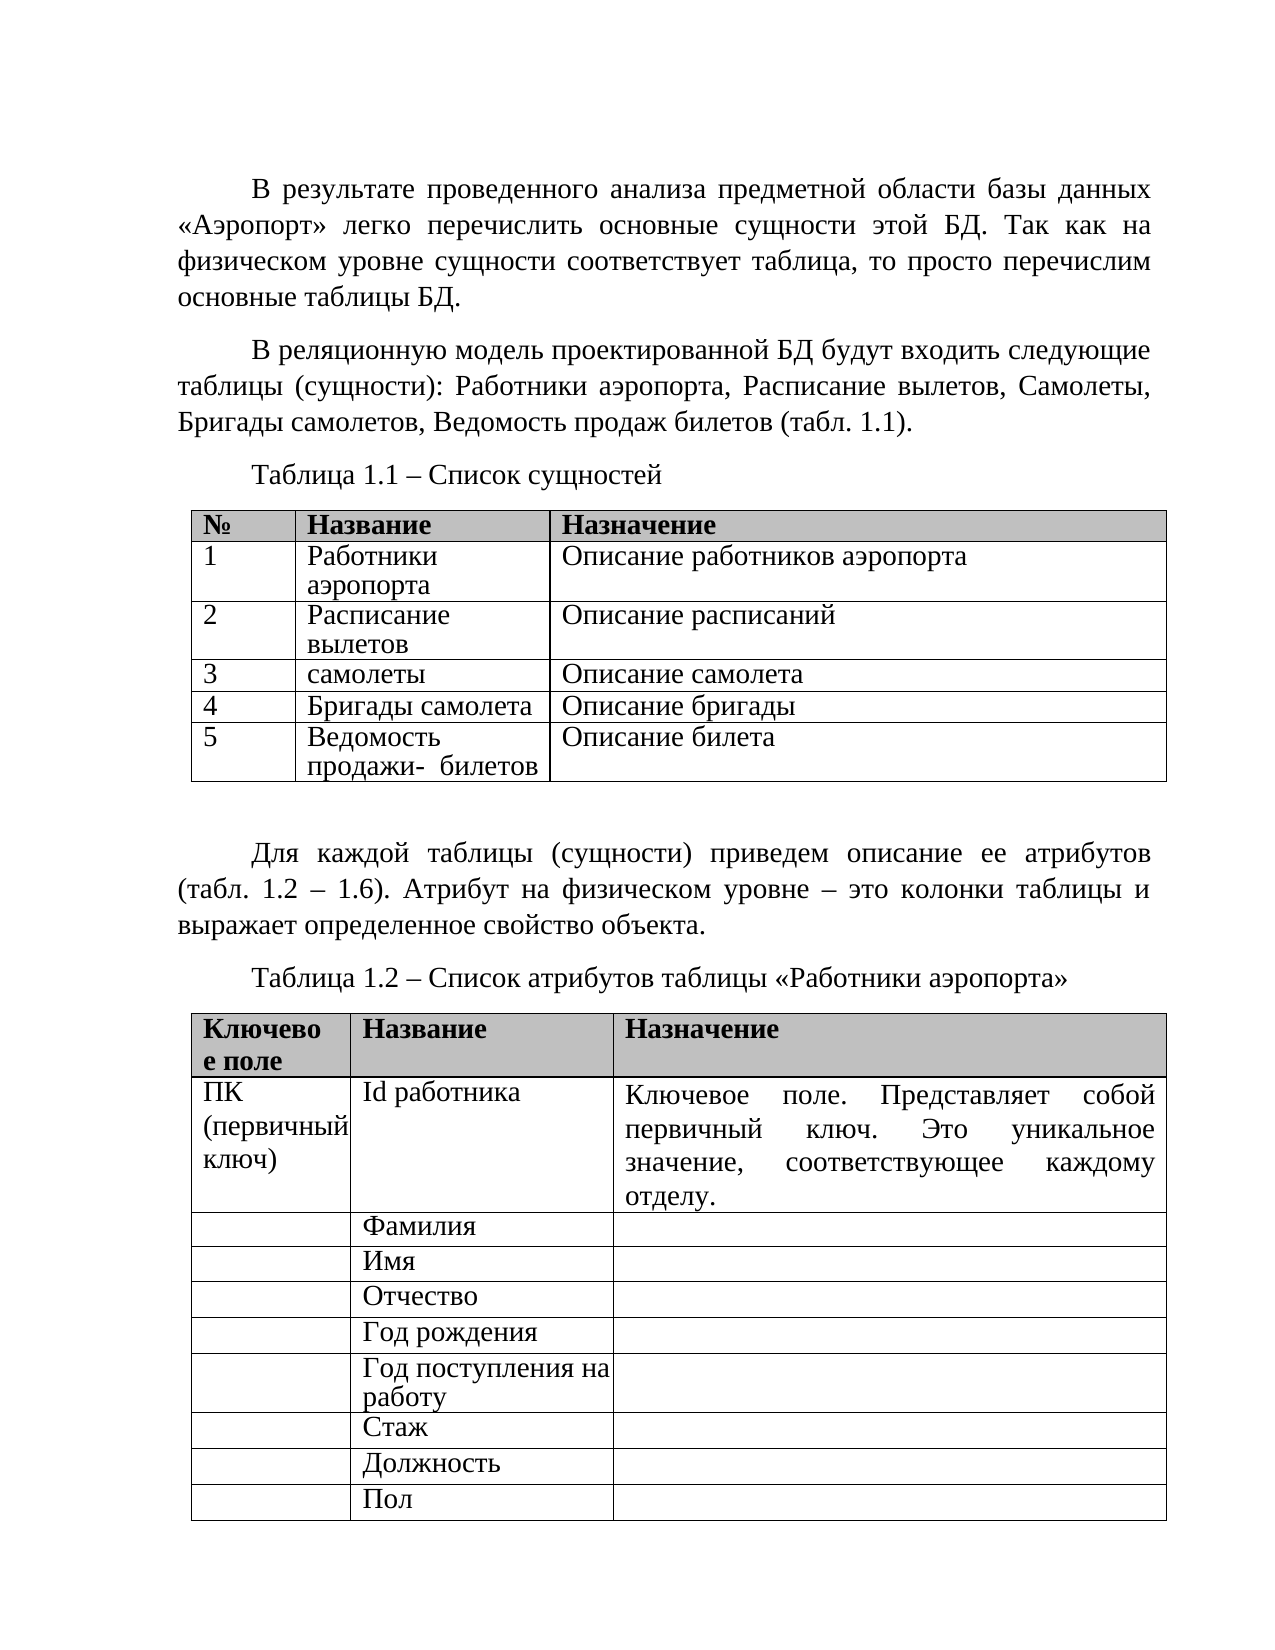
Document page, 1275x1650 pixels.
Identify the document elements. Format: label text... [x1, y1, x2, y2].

table_cell [192, 1449, 350, 1484]
table_cell [192, 1282, 350, 1317]
table_cell [614, 1247, 1166, 1281]
table_cell [192, 1413, 350, 1448]
table_cell [614, 1282, 1166, 1317]
text В результате проведенного анализа предметной области базы данных «Аэропорт» легко перечислить основные сущности этой БД. Так как на физическом уровне сущности соответствует таблица, то просто перечислим основные таблицы БД. [177, 171, 1152, 313]
text Таблица 1.1 – Список сущностей [177, 457, 1152, 491]
table_cell самолеты [296, 660, 549, 691]
table_cell [614, 1485, 1166, 1520]
table_cell Описание расписаний [551, 602, 1166, 659]
table_cell Пол [351, 1485, 613, 1520]
table_header Название [296, 511, 549, 541]
table_cell 5 [192, 723, 295, 781]
table_cell 2 [192, 602, 295, 659]
table_cell [614, 1318, 1166, 1353]
table_cell Бригады самолета [296, 692, 549, 722]
table_cell Описание работников аэропорта [551, 542, 1166, 601]
table_cell Ключевое поле. Представляет собой первичный ключ. Это уникальное значение, соответствующее каждому отделу. [614, 1078, 1166, 1212]
table_cell Расписание вылетов [296, 602, 549, 659]
table_cell [192, 1485, 350, 1520]
table_header Название [351, 1014, 613, 1076]
table_header Назначение [614, 1014, 1166, 1076]
table_cell 4 [192, 692, 295, 722]
table_cell Имя [351, 1247, 613, 1281]
table_cell Описание самолета [551, 660, 1166, 691]
table_cell Отчество [351, 1282, 613, 1317]
table_cell [192, 1318, 350, 1353]
table_cell [614, 1213, 1166, 1246]
text Для каждой таблицы (сущности) приведем описание ее атрибутов (табл. 1.2 – 1.6). Атрибут на физическом уровне – это колонки таблицы и выражает определенное свойство объекта. [177, 835, 1152, 941]
table_cell Стаж [351, 1413, 613, 1448]
table_header № [192, 511, 295, 541]
table_cell Описание бригады [551, 692, 1166, 722]
table_cell Год поступления на работу [351, 1354, 613, 1412]
table_cell Id работника [351, 1078, 613, 1212]
table_cell [192, 1247, 350, 1281]
table_cell [192, 1213, 350, 1246]
table_cell Фамилия [351, 1213, 613, 1246]
table_cell 1 [192, 542, 295, 601]
table_cell Описание билета [551, 723, 1166, 781]
text Таблица 1.2 – Список атрибутов таблицы «Работники аэропорта» [177, 960, 1152, 994]
table_cell [614, 1413, 1166, 1448]
table_cell ПК (первичный ключ) [192, 1078, 350, 1212]
text В реляционную модель проектированной БД будут входить следующие таблицы (сущности): Работники аэропорта, Расписание вылетов, Самолеты, Бригады самолетов, Ведомость продаж билетов (табл. 1.1). [177, 332, 1152, 438]
table_cell [614, 1449, 1166, 1484]
table_cell [192, 1354, 350, 1412]
table_cell 3 [192, 660, 295, 691]
table_header Ключевое поле [192, 1014, 350, 1076]
table_cell Должность [351, 1449, 613, 1484]
table_cell [614, 1354, 1166, 1412]
table_header Назначение [551, 511, 1166, 541]
table_cell Работники аэропорта [296, 542, 549, 601]
table_cell Ведомость продажи- билетов [296, 723, 549, 781]
table_cell Год рождения [351, 1318, 613, 1353]
